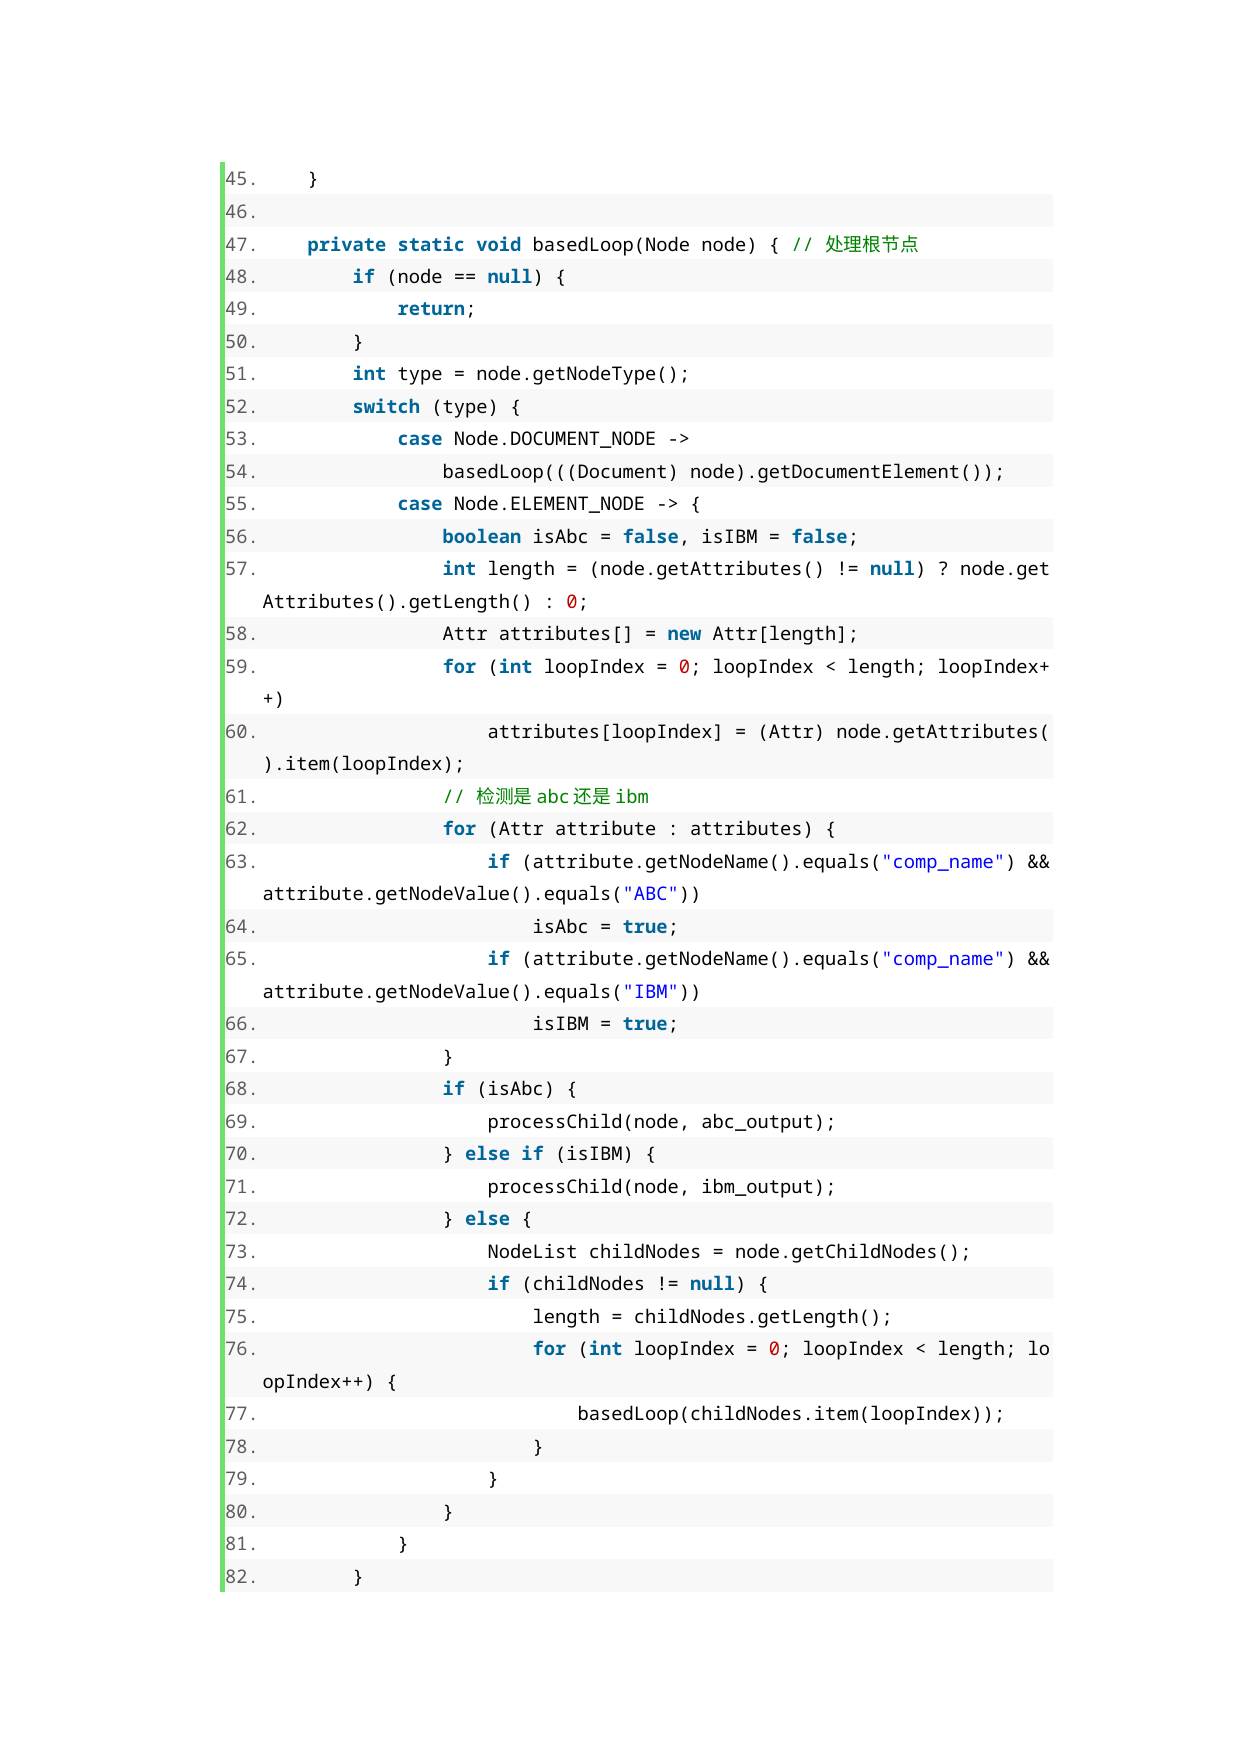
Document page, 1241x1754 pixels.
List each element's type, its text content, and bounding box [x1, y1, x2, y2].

list Attr attributes[] = new Attr[length]; [225, 617, 1053, 649]
list basedLoop(((Document) node).getDocumentElement()); [225, 454, 1053, 487]
list if (node == null) { [225, 259, 1053, 292]
list private static void basedLoop(Node node) { // 处理根节点 [225, 227, 1053, 259]
list if (childNodes != null) { [225, 1267, 1053, 1299]
list } [225, 1462, 1053, 1494]
list for (int loopIndex = 0; loopIndex < length; loopIndex++) [225, 649, 1053, 714]
list boolean isAbc = false, isIBM = false; [225, 519, 1053, 552]
list } [225, 162, 1053, 194]
list basedLoop(childNodes.item(loopIndex)); [225, 1397, 1053, 1429]
list processChild(node, abc_output); [225, 1104, 1053, 1137]
list NodeList childNodes = node.getChildNodes(); [225, 1234, 1053, 1267]
list int length = (node.getAttributes() != null) ? node.getAttributes().getLength() : 0; [225, 552, 1053, 617]
list } [225, 324, 1053, 357]
list int type = node.getNodeType(); [225, 357, 1053, 389]
list } [225, 1527, 1053, 1559]
list processChild(node, ibm_output); [225, 1169, 1053, 1202]
list } [225, 1039, 1053, 1072]
list return; [225, 292, 1053, 324]
list for (Attr attribute : attributes) { [225, 812, 1053, 844]
list isIBM = true; [225, 1007, 1053, 1039]
list } else if (isIBM) { [225, 1137, 1053, 1169]
list } [225, 1559, 1053, 1592]
list } [225, 1494, 1053, 1527]
list // 检测是abc还是ibm [225, 779, 1053, 812]
list isAbc = true; [225, 909, 1053, 942]
list if (isAbc) { [225, 1072, 1053, 1104]
list for (int loopIndex = 0; loopIndex < length; loopIndex++) { [225, 1332, 1053, 1397]
list case Node.ELEMENT_NODE -> { [225, 487, 1053, 519]
list } else { [225, 1202, 1053, 1234]
list attributes[loopIndex] = (Attr) node.getAttributes().item(loopIndex); [225, 714, 1053, 779]
list } [225, 1429, 1053, 1462]
list case Node.DOCUMENT_NODE -> [225, 422, 1053, 454]
list length = childNodes.getLength(); [225, 1299, 1053, 1332]
list if (attribute.getNodeName().equals("comp_name") && attribute.getNodeValue().equals("IBM")) [225, 942, 1053, 1007]
list if (attribute.getNodeName().equals("comp_name") && attribute.getNodeValue().equals("ABC")) [225, 844, 1053, 909]
list switch (type) { [225, 389, 1053, 422]
